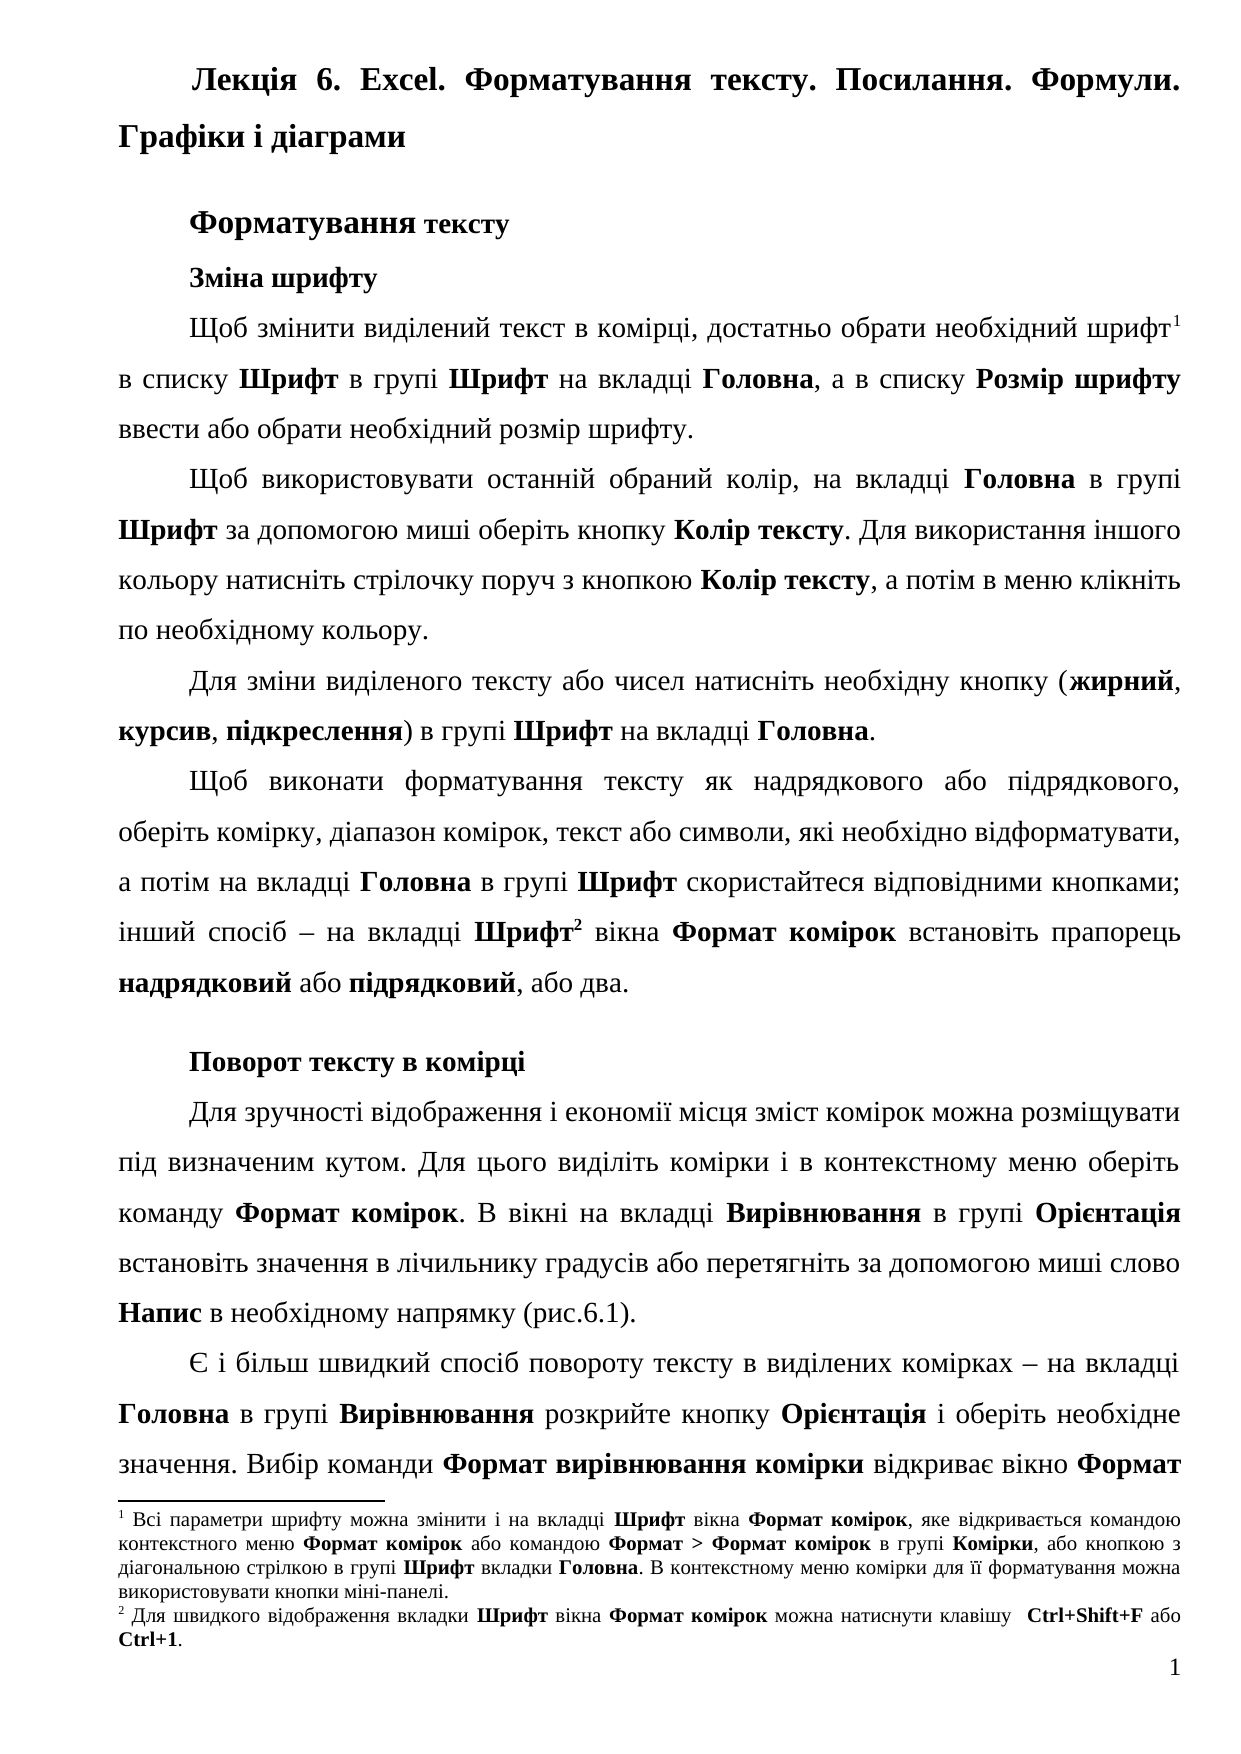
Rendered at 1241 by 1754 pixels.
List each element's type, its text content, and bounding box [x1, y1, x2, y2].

text Лекція 6. Excel. Форматування тексту. Посилання. Формули. Графіки і діаграми [118, 59, 1181, 155]
text Зміна шрифту [118, 260, 1181, 294]
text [118, 1346, 1181, 1480]
text Поворот тексту в комірці [118, 1044, 1181, 1077]
text Для зміни виділеного тексту або чисел натисніть необхідну кнопку (жирний, курсив, підкреслення) в групі Шрифт на вкладці Головна. [118, 663, 1181, 747]
text Щоб використовувати останній обраний колір, на вкладці Головна в групі Шрифт за допомогою миші оберіть кнопку Колір тексту. Для використання іншого кольору натисніть стрілочку поруч з кнопкою Колір тексту, а потім в меню клікніть по необхідному кольору. [118, 462, 1181, 646]
text Щоб змінити виділений текст в комірці, достатньо обрати необхідний шрифт в списку Шрифт в групі Шрифт на вкладці Головна, а в списку Розмір шрифту ввести або обрати необхідний розмір шрифту. [118, 311, 1181, 445]
text Форматування тексту [118, 203, 1181, 241]
text Для зручності відображення і економії місця зміст комірок можна розміщувати під визначеним кутом. Для цього виділіть комірки і в контекстному меню оберіть команду Формат комірок. В вікні на вкладці Вирівнювання в групі Орієнтація встановіть значення в лічильнику градусів або перетягніть за допомогою миші слово Напис в необхідному напрямку (рис.6.1). [118, 1094, 1181, 1329]
text Щоб виконати форматування тексту як надрядкового або підрядкового, оберіть комірку, діапазон комірок, текст або символи, які необхідно відформатувати, а потім на вкладці Головна в групі Шрифт скористайтеся відповідними кнопками; інший спосіб – на вкладці Шрифт вікна Формат комірок встановіть прапорець надрядковий або підрядковий, або два. [118, 763, 1181, 998]
